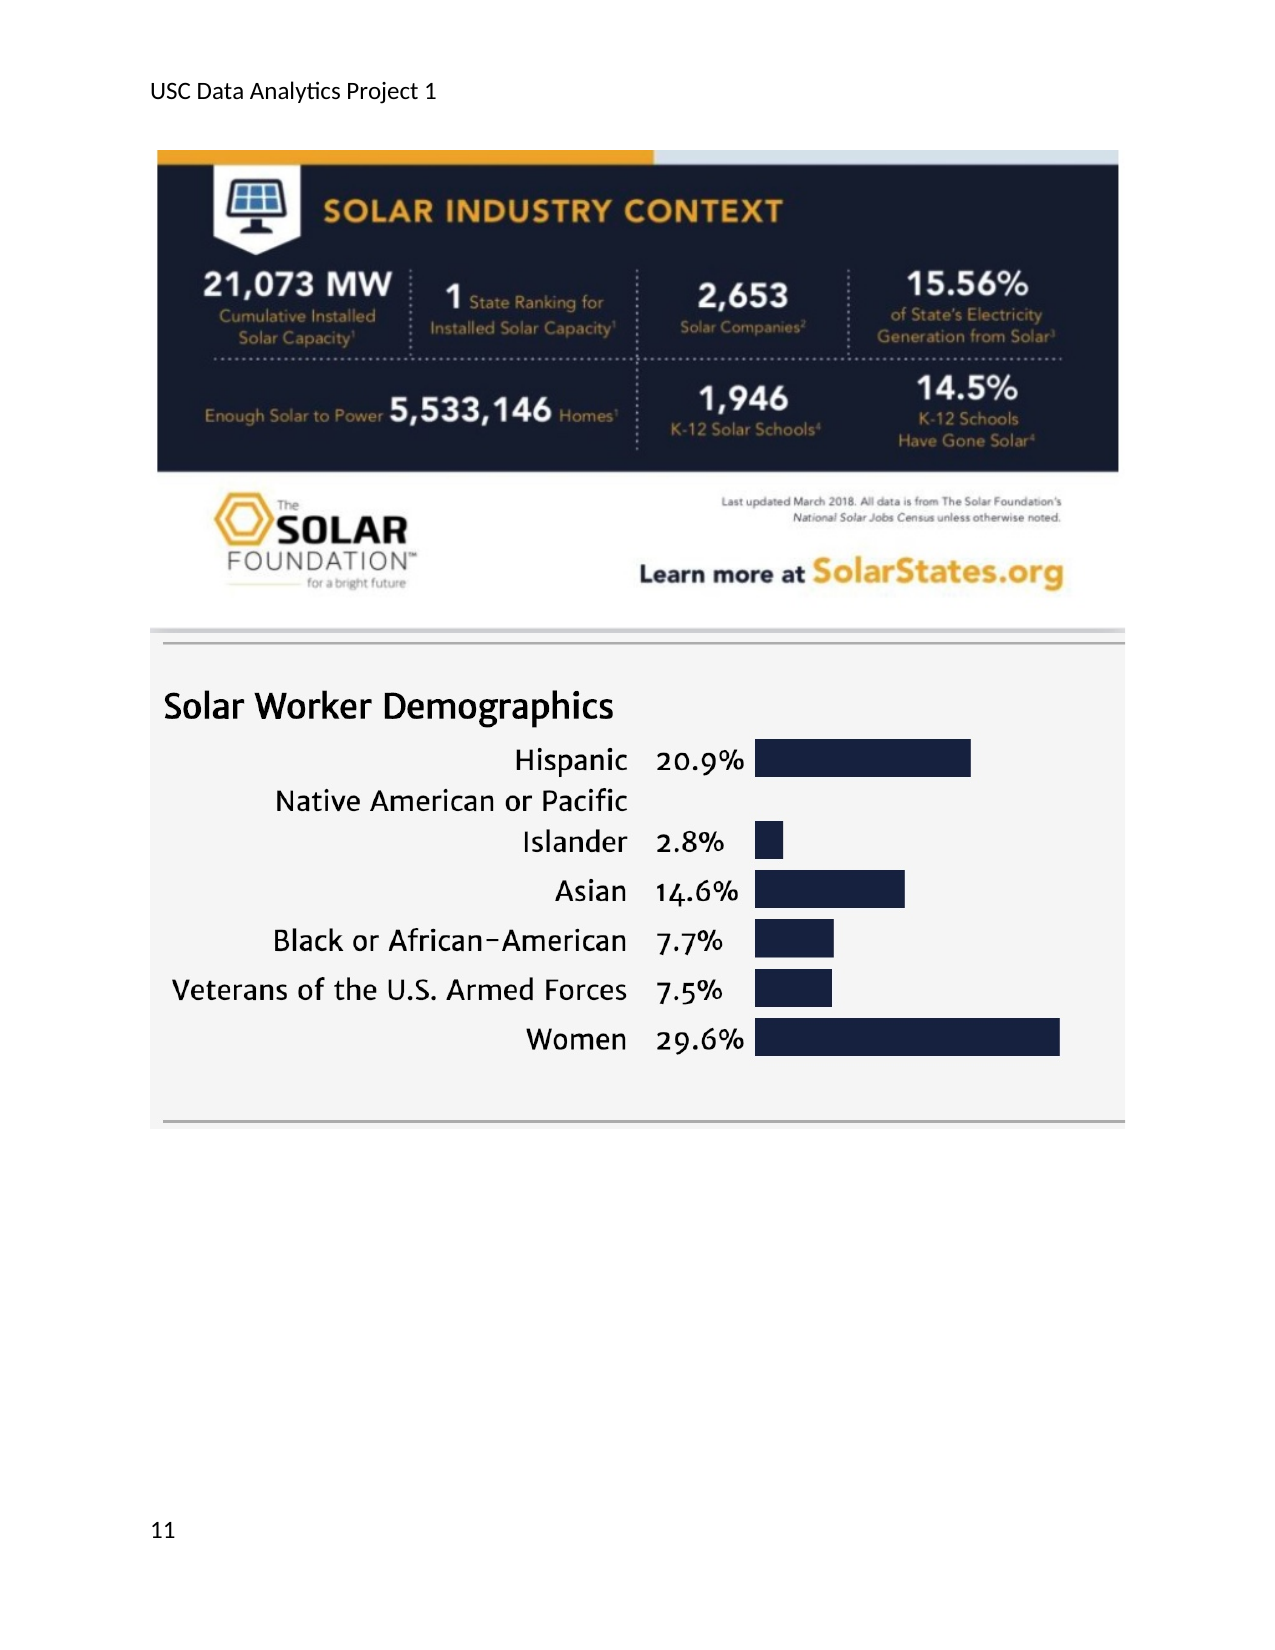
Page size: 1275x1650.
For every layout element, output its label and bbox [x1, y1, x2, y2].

picture [150, 150, 1125, 1129]
